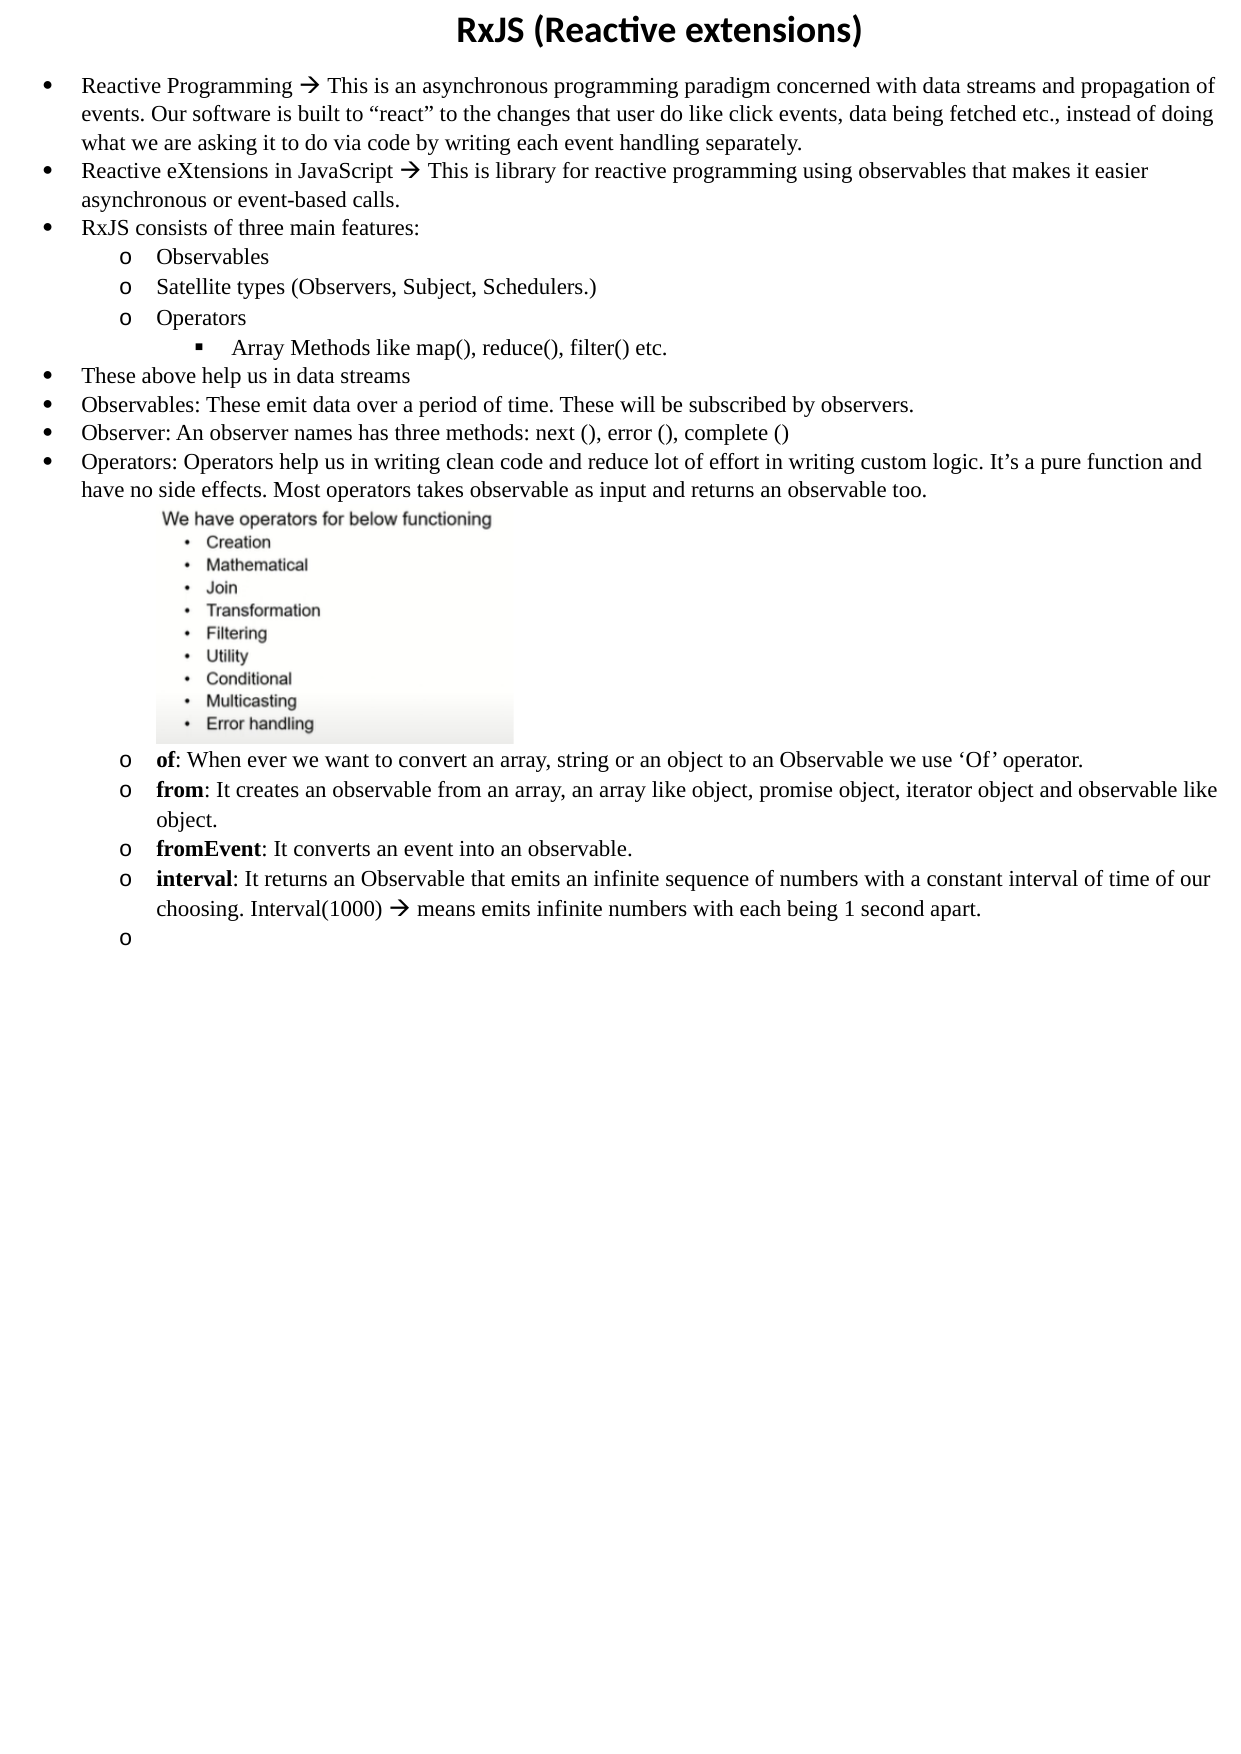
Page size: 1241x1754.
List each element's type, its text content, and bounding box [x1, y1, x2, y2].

list Reactive eXtensions in JavaScript This is library for reactive programming using observables that makes it easier asynchronous or event-based calls. [43, 157, 1234, 212]
picture [156, 504, 514, 744]
list Reactive Programming This is an asynchronous programming paradigm concerned with data streams and propagation of events. Our software is built to “react” to the changes that user do like click events, data being fetched etc., instead of doing what we are asking it to do via code by writing each event handling separately. [43, 72, 1234, 155]
list Satellite types (Observers, Subject, Schedulers.) [118, 273, 1234, 301]
list RxJS consists of three main features: [43, 214, 1234, 241]
list Observer: An observer names has three methods: next (), error (), complete () [43, 419, 1234, 446]
list Operators [118, 303, 1234, 332]
list Observables: These emit data over a period of time. These will be subscribed by observers. [43, 391, 1234, 417]
list of: When ever we want to convert an array, string or an object to an Observable we use ‘Of’ operator. [118, 746, 1234, 774]
text RxJS (Reactive extensions) [6, 6, 1234, 52]
list These above help us in data streams [43, 362, 1234, 389]
list from: It creates an observable from an array, an array like object, promise object, iterator object and observable like object. [118, 776, 1234, 833]
list Operators: Operators help us in writing clean code and reduce lot of effort in writing custom logic. It’s a pure function and have no side effects. Most operators takes observable as input and returns an observable too. [43, 448, 1234, 502]
list Observables [118, 243, 1234, 271]
list fromEvent: It converts an event into an observable. [118, 835, 1234, 863]
list Array Methods like map(), reduce(), filter() etc. [193, 334, 1234, 360]
list interval: It returns an Observable that emits an infinite sequence of numbers with a constant interval of time of our choosing. Interval(1000) means emits infinite numbers with each being 1 second apart. [118, 865, 1234, 922]
